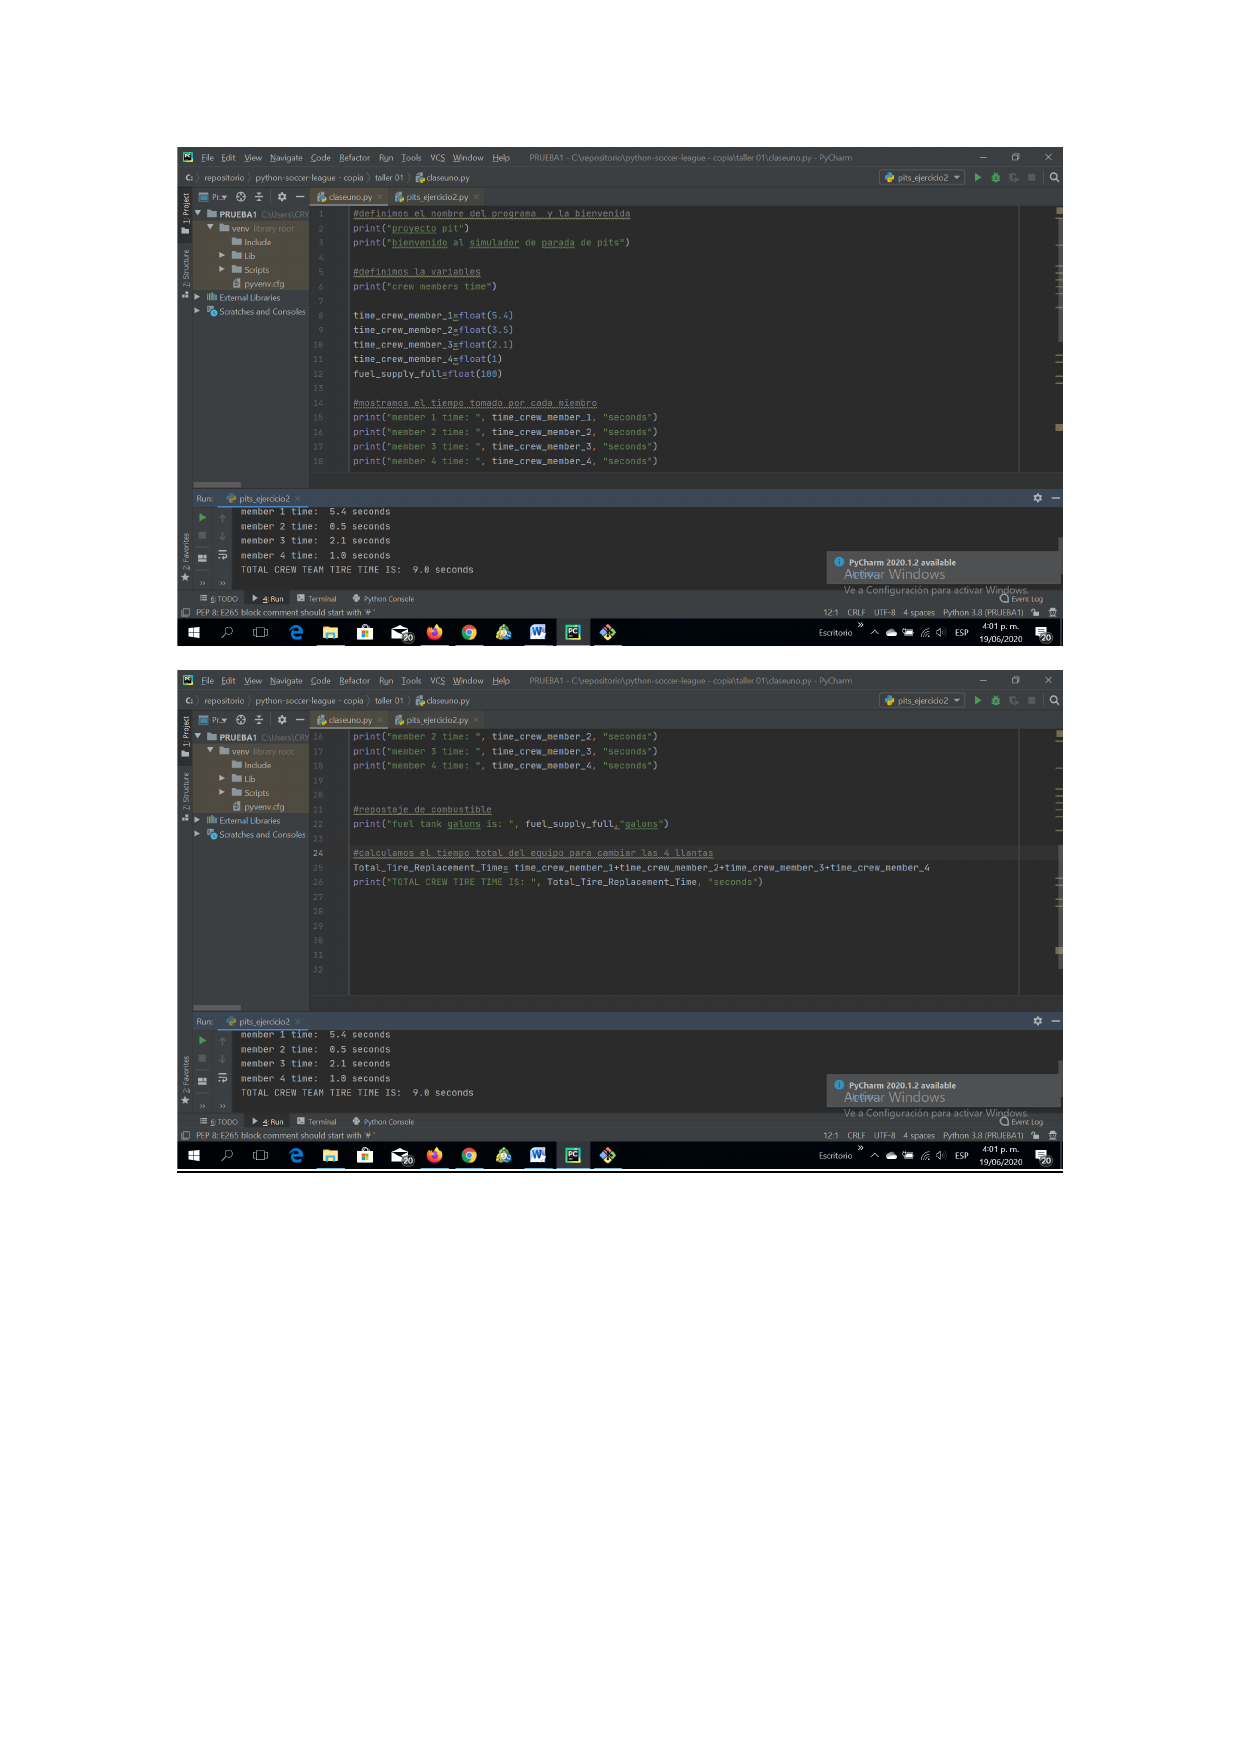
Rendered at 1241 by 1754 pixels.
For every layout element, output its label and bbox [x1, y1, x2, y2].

picture [177, 670, 1063, 1169]
picture [177, 147, 1063, 646]
